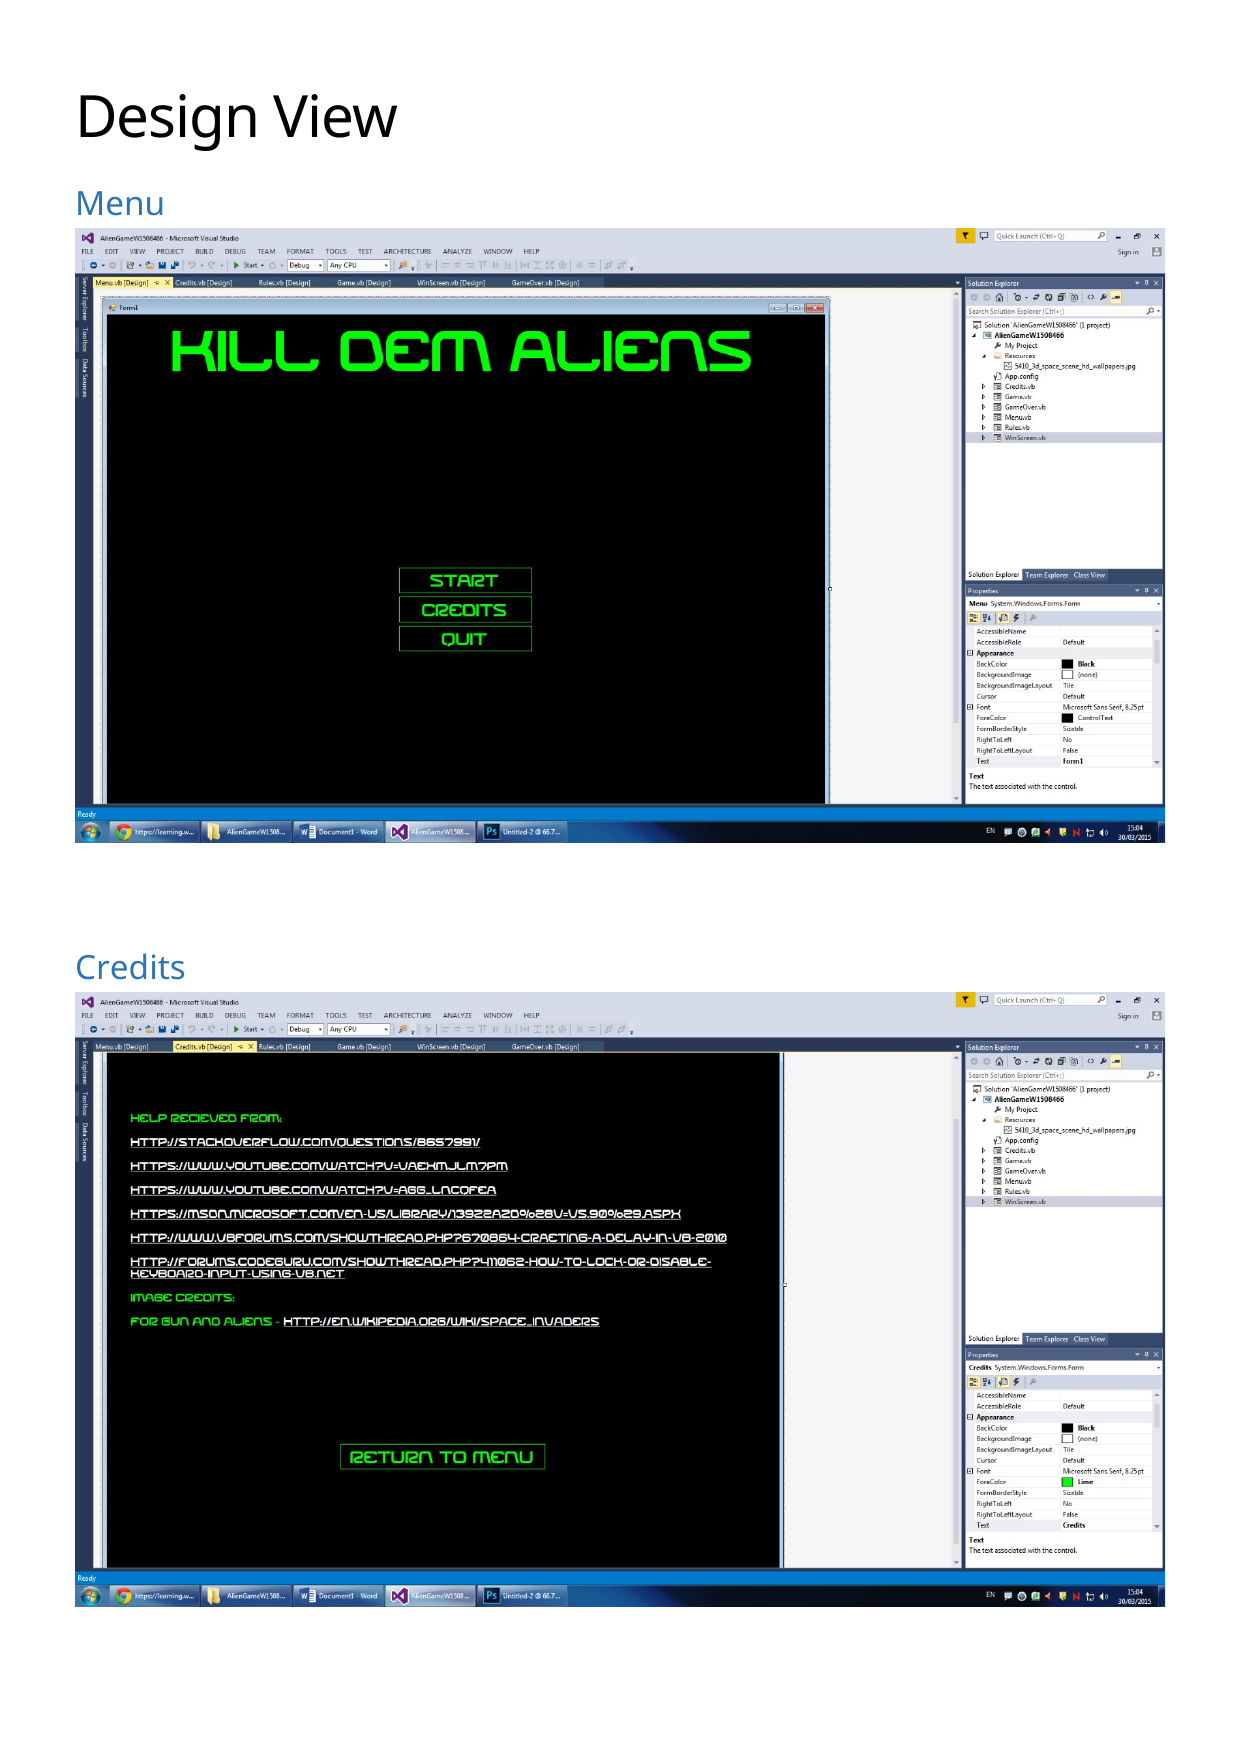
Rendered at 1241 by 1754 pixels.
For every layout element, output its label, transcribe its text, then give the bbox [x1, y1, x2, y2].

title Design View [75, 75, 1165, 154]
subtitle Menu [75, 179, 1165, 225]
subtitle Credits [75, 943, 1165, 992]
picture [75, 992, 1166, 1607]
picture [75, 228, 1166, 843]
